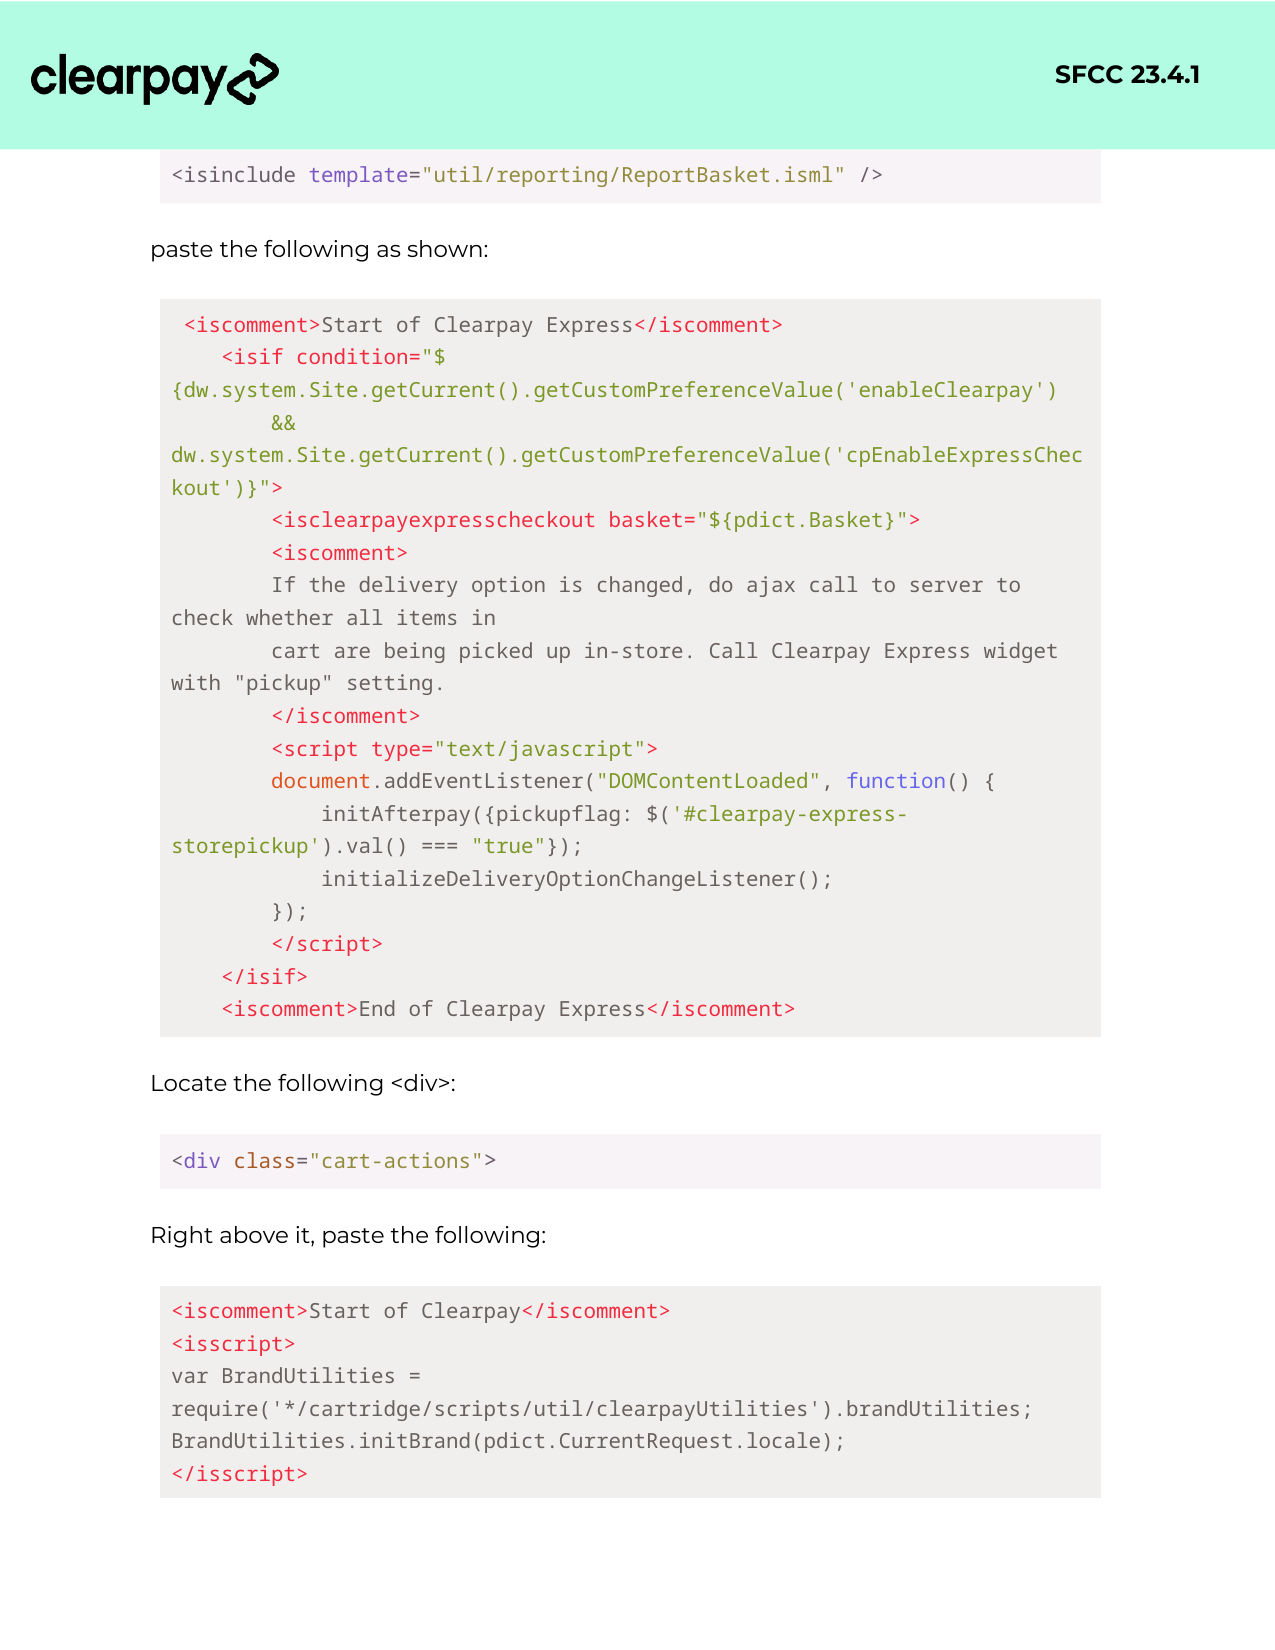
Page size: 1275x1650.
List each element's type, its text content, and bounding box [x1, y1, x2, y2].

text paste the following as shown: [150, 203, 1125, 263]
text Right above it, paste the following: [150, 1221, 1125, 1249]
table_header <div class="cart-actions"> [160, 1134, 1101, 1189]
table_header <iscomment>Start of Clearpay Express</iscomment> <isif condition="${dw.system.Site.getCurrent().getCustomPreferenceValue('enableClearpay') && dw.system.Site.getCurrent().getCustomPreferenceValue('cpEnableExpressCheckout')}"> <isclearpayexpresscheckout basket="${pdict.Basket}"> <iscomment> If the delivery option is changed, do ajax call to server to check whether all items in cart are being picked up in-store. Call Clearpay Express widget with "pickup" setting. </iscomment> <script type="text/javascript"> document.addEventListener("DOMContentLoaded", function() { initAfterpay({pickupflag: $('#clearpay-express-storepickup').val() === "true"}); initializeDeliveryOptionChangeListener(); }); </script> </isif> <iscomment>End of Clearpay Express</iscomment> [160, 299, 1101, 1037]
table_header <isinclude template="util/reporting/ReportBasket.isml" /> [160, 150, 1101, 203]
text Locate the following <div>: [150, 1069, 1125, 1097]
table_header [160, 1286, 1101, 1498]
picture [30, 53, 280, 105]
